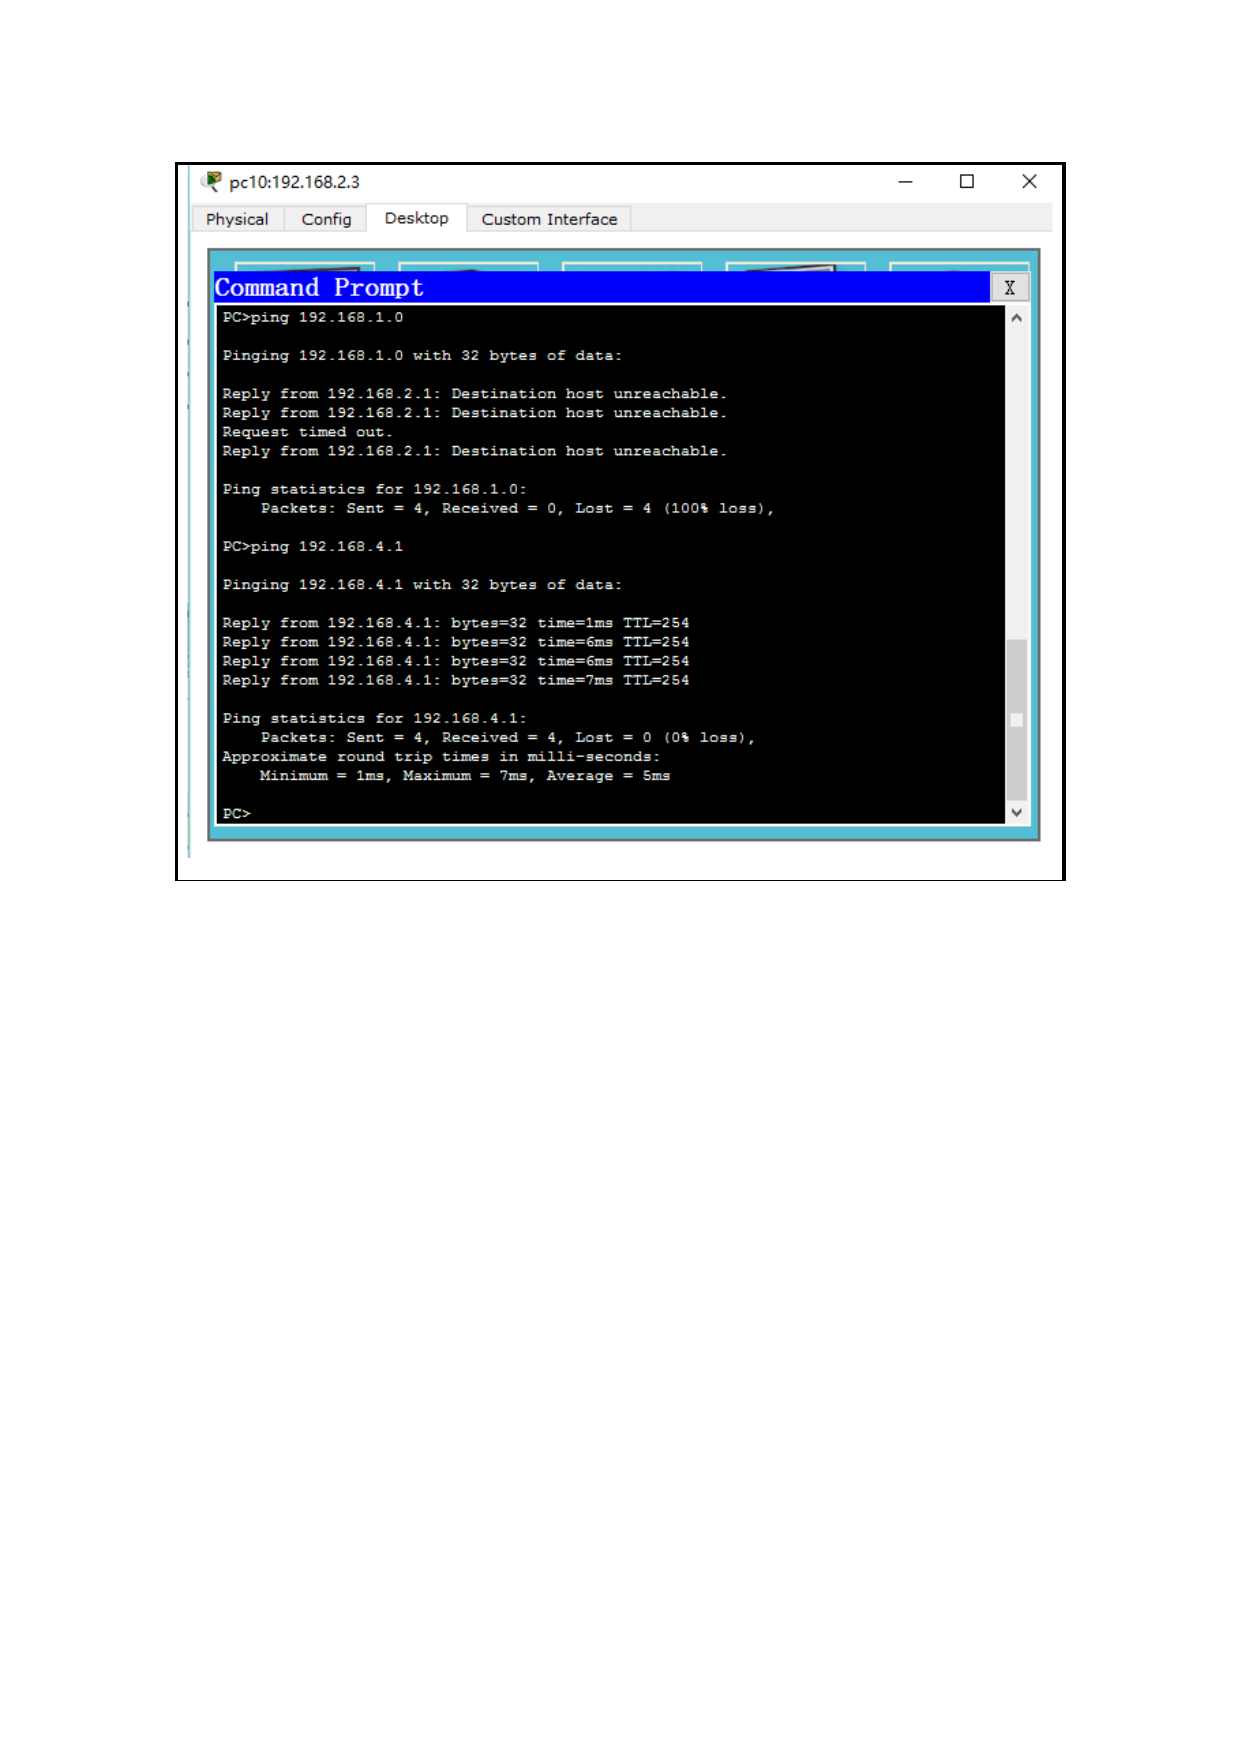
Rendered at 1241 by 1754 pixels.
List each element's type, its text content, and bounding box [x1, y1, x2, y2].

picture [187, 165, 1053, 858]
table_cell 图2 复杂网络拓扑图 选做内容实现了不同网段之间通过路由器的转化实现同一局域网，在拓扑中，所有的电脑都可以访问www.baidu.com，baidu.com。Pc1与pc10配置了邮件客户端，可以实现互发邮件，pc1：p1@baidu.com，Pc10：p2@baidu.com,三层交换机与路由器之间使用都是rip协议进行连接。相关配置如下： PC1 IP: 192.168.1.2 Submask: 255.255.255.0 Gateway: 192.168.1.1 DNS: 192.168.1.101 PC2 IP: 192.168.1.3 Submask: 255.255.255.0 Gateway: 192.168.1.1 DNS: 192.168.1.101 PC3 IP: 192.168.1.4 Submask: 255.255.255.0 Gateway: 192.168.1.1 DNS: 192.168.1.101 PC4 IP: 192.168.1.5 Submask: 255.255.255.0 Gateway: 192.168.1.1 DNS: 192.168.1.101 PC10 IP: 192.168.2.3 Submask: 255.255.255.0 Gateway: 192.168.2.1 DNS: 192.168.1.101 PC11 IP: 192.168.2.2 Submask: 255.255.255.0 Gateway: 192.168.2.1 DNS: 192.168.1.101 PC12 IP: 192.168.2.4 Submask: 255.255.255.0 Gateway: 192.168.2.1 DNS: 192.168.1.101 S3560 en conf t hostname S3560 vlan 10 exit vlan 20 exit interface fa 0/10 switchport access vlan 10 exit interface fa 0/20 switchport access valn 20 exit end show vlan conf t interface vlan 10 ip address 192.168.1.1 255.255.255.0 no shutdown exit interface vlan 20 ip address 192.168.3.1 255.255.255.0 no shutdown end show ip route show runing conf t router rip network 192.168.1.0 network 192.168.3.0 version 2 end show ip route R1 en conf t hostname R1 interface fa 0/0 no shutdown ip address 192.168.3.2 255.255.255.0 exit interface serial 2/0 no shutdown ip address 192.168.4.1 255.255.255.0 clock rate 64000 end show ip route conf t router rip network 192.168.3.0 network 192.168.4.0 version 2 exit R2 en conf t hostname R2 interface fa 0/0 no shutdown ip address 192.168.2.1 255.255.255.0 exit interface serial 2/0 no shutdown ip address 192.168.4.2 255.255.255.0 end show ip route conf t router rip network 192.168.2.0 netword 192.168.4.0 version 2 End DNS的设置： Mail的设置： Web服务： 无线路由器： [178, 165, 1062, 880]
